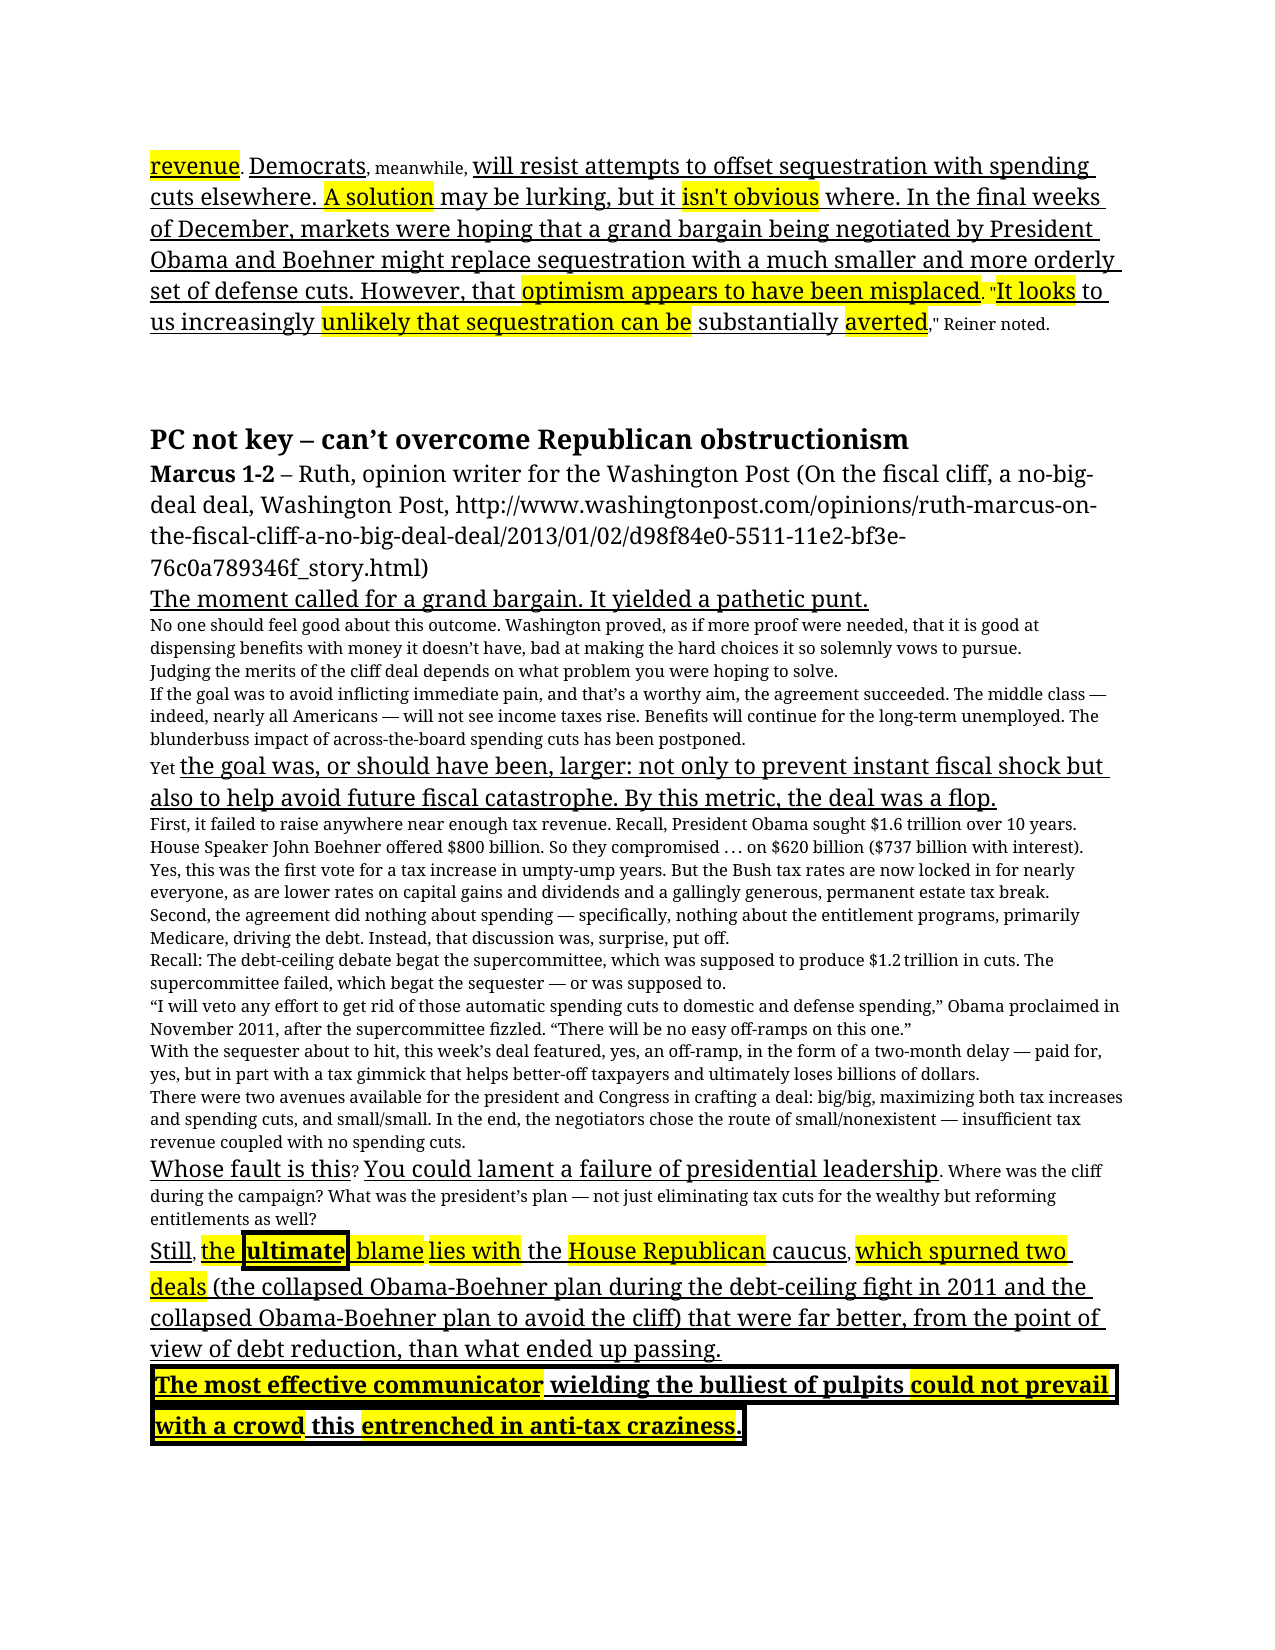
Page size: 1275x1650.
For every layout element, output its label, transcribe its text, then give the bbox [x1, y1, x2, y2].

text There were two avenues available for the president and Congress in crafting a deal: big/big, maximizing both tax increases and spending cuts, and small/small. In the end, the negotiators chose the route of small/nonexistent — insufficient tax revenue coupled with no spending cuts. [150, 1085, 1125, 1153]
text Judging the merits of the cliff deal depends on what problem you were hoping to solve. [150, 659, 1125, 682]
text No one should feel good about this outcome. Washington proved, as if more proof were needed, that it is good at dispensing benefits with money it doesn’t have, bad at making the hard choices it so solemnly vows to pursue. [150, 614, 1125, 659]
text Recall: The debt-ceiling debate begat the supercommittee, which was supposed to produce $1.2 trillion in cuts. The supercommittee failed, which begat the sequester — or was supposed to. [150, 949, 1125, 994]
text The most effective communicator wielding the bulliest of pulpits could not prevail with a crowd this entrenched in anti-tax craziness. [747, 1364, 1125, 1446]
text Yet the goal was, or should have been, larger: not only to prevent instant fiscal shock but also to help avoid future fiscal catastrophe. By this metric, the deal was a flop. [150, 750, 1125, 813]
text Marcus 1-2 – Ruth, opinion writer for the Washington Post (On the fiscal cliff, a no-big-deal deal, Washington Post, http://www.washingtonpost.com/opinions/ruth-marcus-on-the-fiscal-cliff-a-no-big-deal-deal/2013/01/02/d98f84e0-5511-11e2-bf3e-76c0a789346f_story.html) [150, 458, 1125, 583]
text If the goal was to avoid inflicting immediate pain, and that’s a worthy aim, the agreement succeeded. The middle class — indeed, nearly all Americans — will not see income taxes rise. Benefits will continue for the long-term unemployed. The blunderbuss impact of across-the-board spending cuts has been postponed. [150, 682, 1125, 750]
text Whose fault is this? You could lament a failure of presidential leadership. Where was the cliff during the campaign? What was the president’s plan — not just eliminating tax cuts for the wealthy but reforming entitlements as well? [150, 1153, 1125, 1230]
text With the sequester about to hit, this week’s deal featured, yes, an off-ramp, in the form of a two-month delay — paid for, yes, but in part with a tax gimmick that helps better-off taxpayers and ultimately loses billions of dollars. [150, 1040, 1125, 1085]
text First, it failed to raise anywhere near enough tax revenue. Recall, President Obama sought $1.6 trillion over 10 years. House Speaker John Boehner offered $800 billion. So they compromised . . . on $620 billion ($737 billion with interest). [150, 813, 1125, 858]
text Second, the agreement did nothing about spending — specifically, nothing about the entitlement programs, primarily Medicare, driving the debt. Instead, that discussion was, surprise, put off. [150, 903, 1125, 949]
text Yes, this was the first vote for a tax increase in umpty-ump years. But the Bush tax rates are now locked in for nearly everyone, as are lower rates on capital gains and dividends and a gallingly generous, permanent estate tax break. [150, 858, 1125, 903]
text The moment called for a grand bargain. It yielded a pathetic punt. [150, 583, 1125, 614]
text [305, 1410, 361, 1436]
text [150, 150, 1125, 337]
subtitle PC not key – can’t overcome Republican obstructionism [150, 421, 1125, 458]
text Still, the ultimate blame lies with the House Republican caucus, which spurned two deals (the collapsed Obama-Boehner plan during the debt-ceiling fight in 2011 and the collapsed Obama-Boehner plan to avoid the cliff) that were far better, from the point of view of debt reduction, than what ended up passing. [150, 1230, 1125, 1364]
text The most effective communicator wielding the bulliest of pulpits could not prevail with a crowd this entrenched in anti-tax craziness. [544, 1369, 910, 1395]
text “I will veto any effort to get rid of those automatic spending cuts to domestic and defense spending,” Obama proclaimed in November 2011, after the supercommittee fizzled. “There will be no easy off-ramps on this one.” [150, 994, 1125, 1040]
